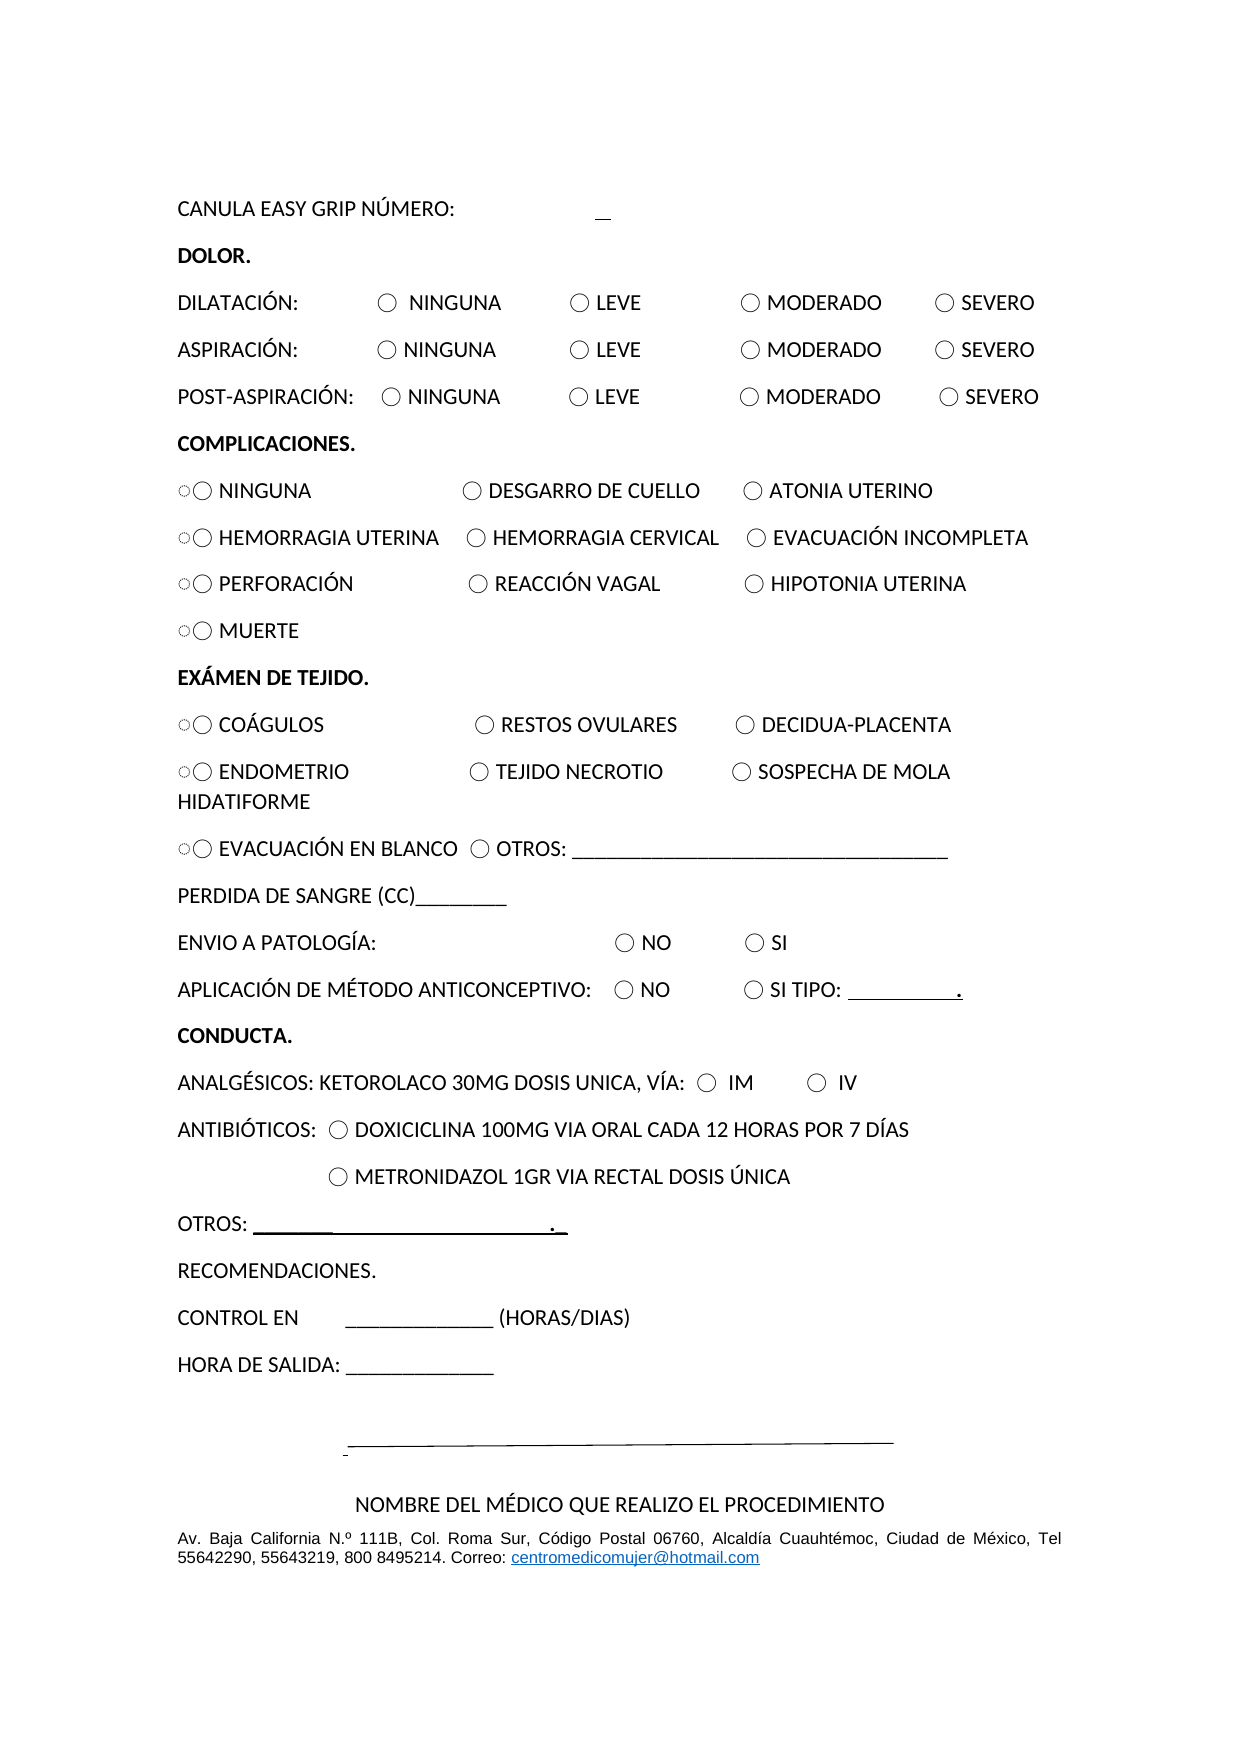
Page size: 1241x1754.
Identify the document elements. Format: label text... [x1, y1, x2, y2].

text ⃝ METRONIDAZOL 1GR VIA RECTAL DOSIS ÚNICA [177, 1162, 1063, 1190]
text OTROS: _______ ._ [177, 1209, 1063, 1237]
text ⃝ NINGUNA ⃝ DESGARRO DE CUELLO ⃝ ATONIA UTERINO [177, 476, 1063, 504]
text HORA DE SALIDA: _____________ [177, 1350, 1063, 1378]
text ASPIRACIÓN: ⃝ NINGUNA ⃝ LEVE ⃝ MODERADO ⃝ SEVERO [177, 335, 1063, 363]
text ⃝ COÁGULOS ⃝ RESTOS OVULARES ⃝ DECIDUA-PLACENTA [177, 710, 1063, 738]
text ANALGÉSICOS: KETOROLACO 30MG DOSIS UNICA, VÍA: ⃝ IM ⃝ IV [177, 1068, 1063, 1096]
text COMPLICACIONES. [177, 429, 1063, 457]
text ANTIBIÓTICOS: ⃝ DOXICICLINA 100MG VIA ORAL CADA 12 HORAS POR 7 DÍAS [177, 1115, 1063, 1143]
text ⃝ HEMORRAGIA UTERINA ⃝ HEMORRAGIA CERVICAL ⃝ EVACUACIÓN INCOMPLETA [177, 523, 1063, 551]
text ⃝ PERFORACIÓN ⃝ REACCIÓN VAGAL ⃝ HIPOTONIA UTERINA [177, 569, 1063, 597]
text EXÁMEN DE TEJIDO. [177, 663, 1063, 691]
text DILATACIÓN: ⃝ NINGUNA ⃝ LEVE ⃝ MODERADO ⃝ SEVERO [177, 288, 1063, 316]
text CONTROL EN _____________ (HORAS/DIAS) [177, 1303, 1063, 1331]
text CANULA EASY GRIP NÚMERO: [177, 194, 1063, 222]
text APLICACIÓN DE MÉTODO ANTICONCEPTIVO: ⃝ NO ⃝ SI TIPO: . [177, 975, 1063, 1003]
text DOLOR. [177, 241, 1063, 269]
text CONDUCTA. [177, 1022, 1063, 1049]
text ⃝ ENDOMETRIO ⃝ TEJIDO NECROTIO ⃝ SOSPECHA DE MOLA HIDATIFORME [177, 757, 1063, 815]
text ⃝ MUERTE [177, 616, 1063, 644]
text ENVIO A PATOLOGÍA: ⃝ NO ⃝ SI [177, 928, 1063, 956]
text POST-ASPIRACIÓN: ⃝ NINGUNA ⃝ LEVE ⃝ MODERADO ⃝ SEVERO [177, 382, 1063, 410]
text RECOMENDACIONES. [177, 1256, 1063, 1284]
text ⃝ EVACUACIÓN EN BLANCO ⃝ OTROS: _________________________________ [177, 834, 1063, 862]
text NOMBRE DEL MÉDICO QUE REALIZO EL PROCEDIMIENTO [177, 1490, 1063, 1518]
text PERDIDA DE SANGRE (CC)________ [177, 881, 1063, 909]
